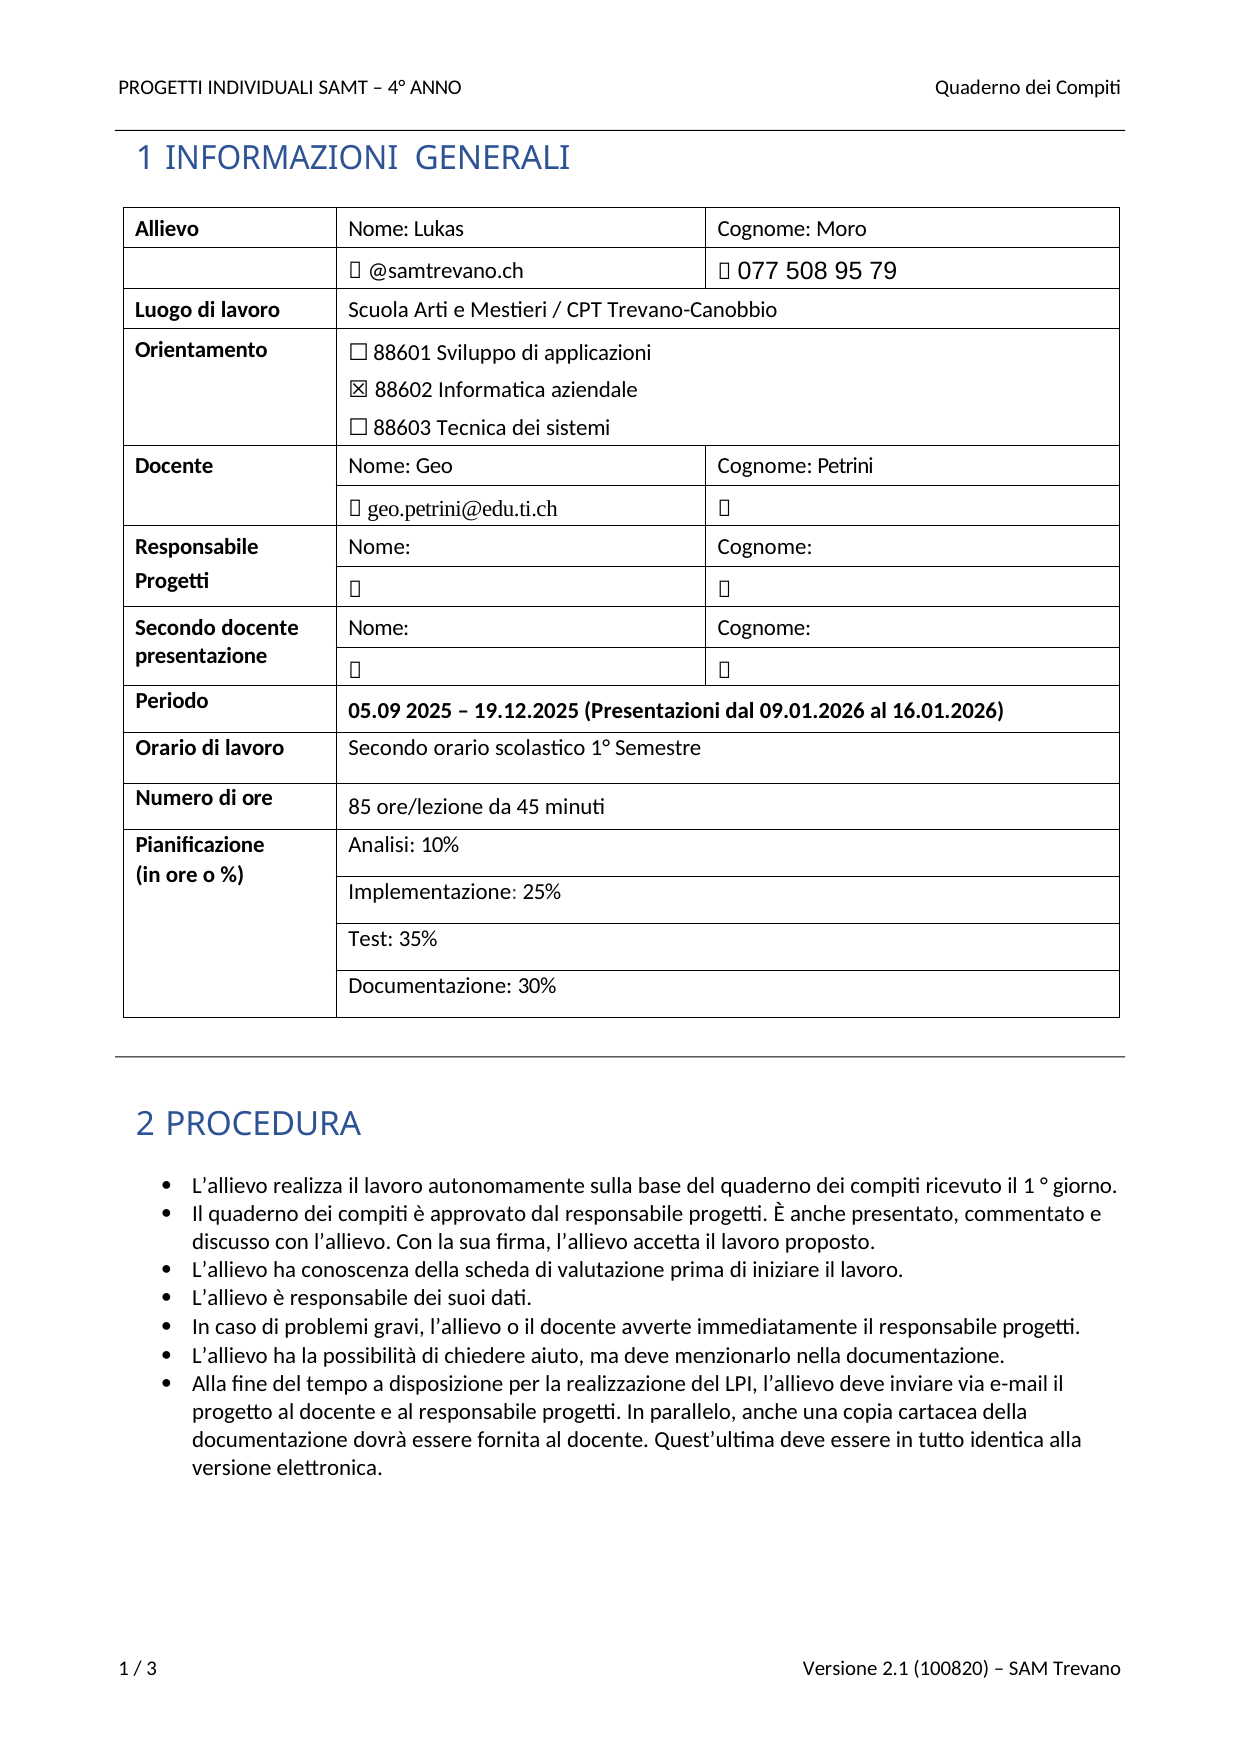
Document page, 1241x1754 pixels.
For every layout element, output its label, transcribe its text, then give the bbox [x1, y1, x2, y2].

table_cell 88601 Sviluppo di applicazioni ☒ 88602 Informatica aziendale 88603 Tecnica dei sistemi [337, 329, 1119, 444]
table_cell [124, 248, 336, 288]
table_cell Cognome: [706, 607, 1119, 647]
table_cell Test: 35% [337, 924, 1119, 970]
table_header Nome: Lukas [337, 208, 705, 247]
table_cell  077 508 95 79 [706, 248, 1119, 288]
table_header Allievo [124, 208, 336, 247]
table_cell  geo.petrini@edu.ti.ch [337, 486, 705, 525]
table_cell Numero di ore [124, 784, 336, 829]
table_cell  [706, 486, 1119, 525]
table_cell  [706, 648, 1119, 685]
list L’allievo ha la possibilità di chiedere aiuto, ma deve menzionarlo nella documentazione. [162, 1340, 1136, 1369]
list Alla fine del tempo a disposizione per la realizzazione del LPI, l’allievo deve inviare via e-mail il progetto al docente e al responsabile progetti. In parallelo, anche una copia cartacea della documentazione dovrà essere fornita al docente. Quest’ultima deve essere in tutto identica alla versione elettronica. [162, 1369, 1083, 1482]
table_cell Orientamento [124, 329, 336, 444]
table_cell  [337, 648, 705, 685]
table_cell Secondo docente presentazione [124, 607, 336, 685]
list In caso di problemi gravi, l’allievo o il docente avverte immediatamente il responsabile progetti. [162, 1311, 1136, 1340]
list L’allievo realizza il lavoro autonomamente sulla base del quaderno dei compiti ricevuto il 1 ° giorno. [162, 1170, 1136, 1199]
table_cell Nome: [337, 526, 705, 566]
list PROCEDURA [136, 1100, 1136, 1145]
table_cell Cognome: [706, 526, 1119, 566]
table_header Cognome: Moro [706, 208, 1119, 247]
table_cell Cognome: Petrini [706, 446, 1119, 485]
table_cell  @samtrevano.ch [337, 248, 705, 288]
table_cell Periodo [124, 686, 336, 732]
list L’allievo ha conoscenza della scheda di valutazione prima di iniziare il lavoro. [162, 1255, 1136, 1283]
table_cell Implementazione: 25% [337, 877, 1119, 923]
table_cell Analisi: 10% [337, 830, 1119, 876]
table_cell  [337, 567, 705, 606]
subtitle INFORMAZIONI GENERALI [136, 133, 1136, 179]
table_cell Documentazione: 30% [337, 971, 1119, 1017]
list L’allievo è responsabile dei suoi dati. [162, 1283, 1136, 1311]
table_cell Docente [124, 446, 336, 525]
table_cell Pianificazione (in ore o %) [124, 830, 336, 1017]
table_cell Scuola Arti e Mestieri / CPT Trevano-Canobbio [337, 289, 1119, 328]
table_cell Responsabile Progetti [124, 526, 336, 606]
table_cell  [706, 567, 1119, 606]
table_cell Orario di lavoro [124, 733, 336, 782]
table_cell 85 ore/lezione da 45 minuti [337, 784, 1119, 829]
table_cell Secondo orario scolastico 1° Semestre [337, 733, 1119, 782]
table_cell Nome: Geo [337, 446, 705, 485]
table_cell Luogo di lavoro [124, 289, 336, 328]
table_cell 05.09 2025 – 19.12.2025 (Presentazioni dal 09.01.2026 al 16.01.2026) [337, 686, 1119, 732]
table_cell Nome: [337, 607, 705, 647]
list Il quaderno dei compiti è approvato dal responsabile progetti. È anche presentato, commentato e discusso con l’allievo. Con la sua firma, l’allievo accetta il lavoro proposto. [162, 1199, 1102, 1255]
